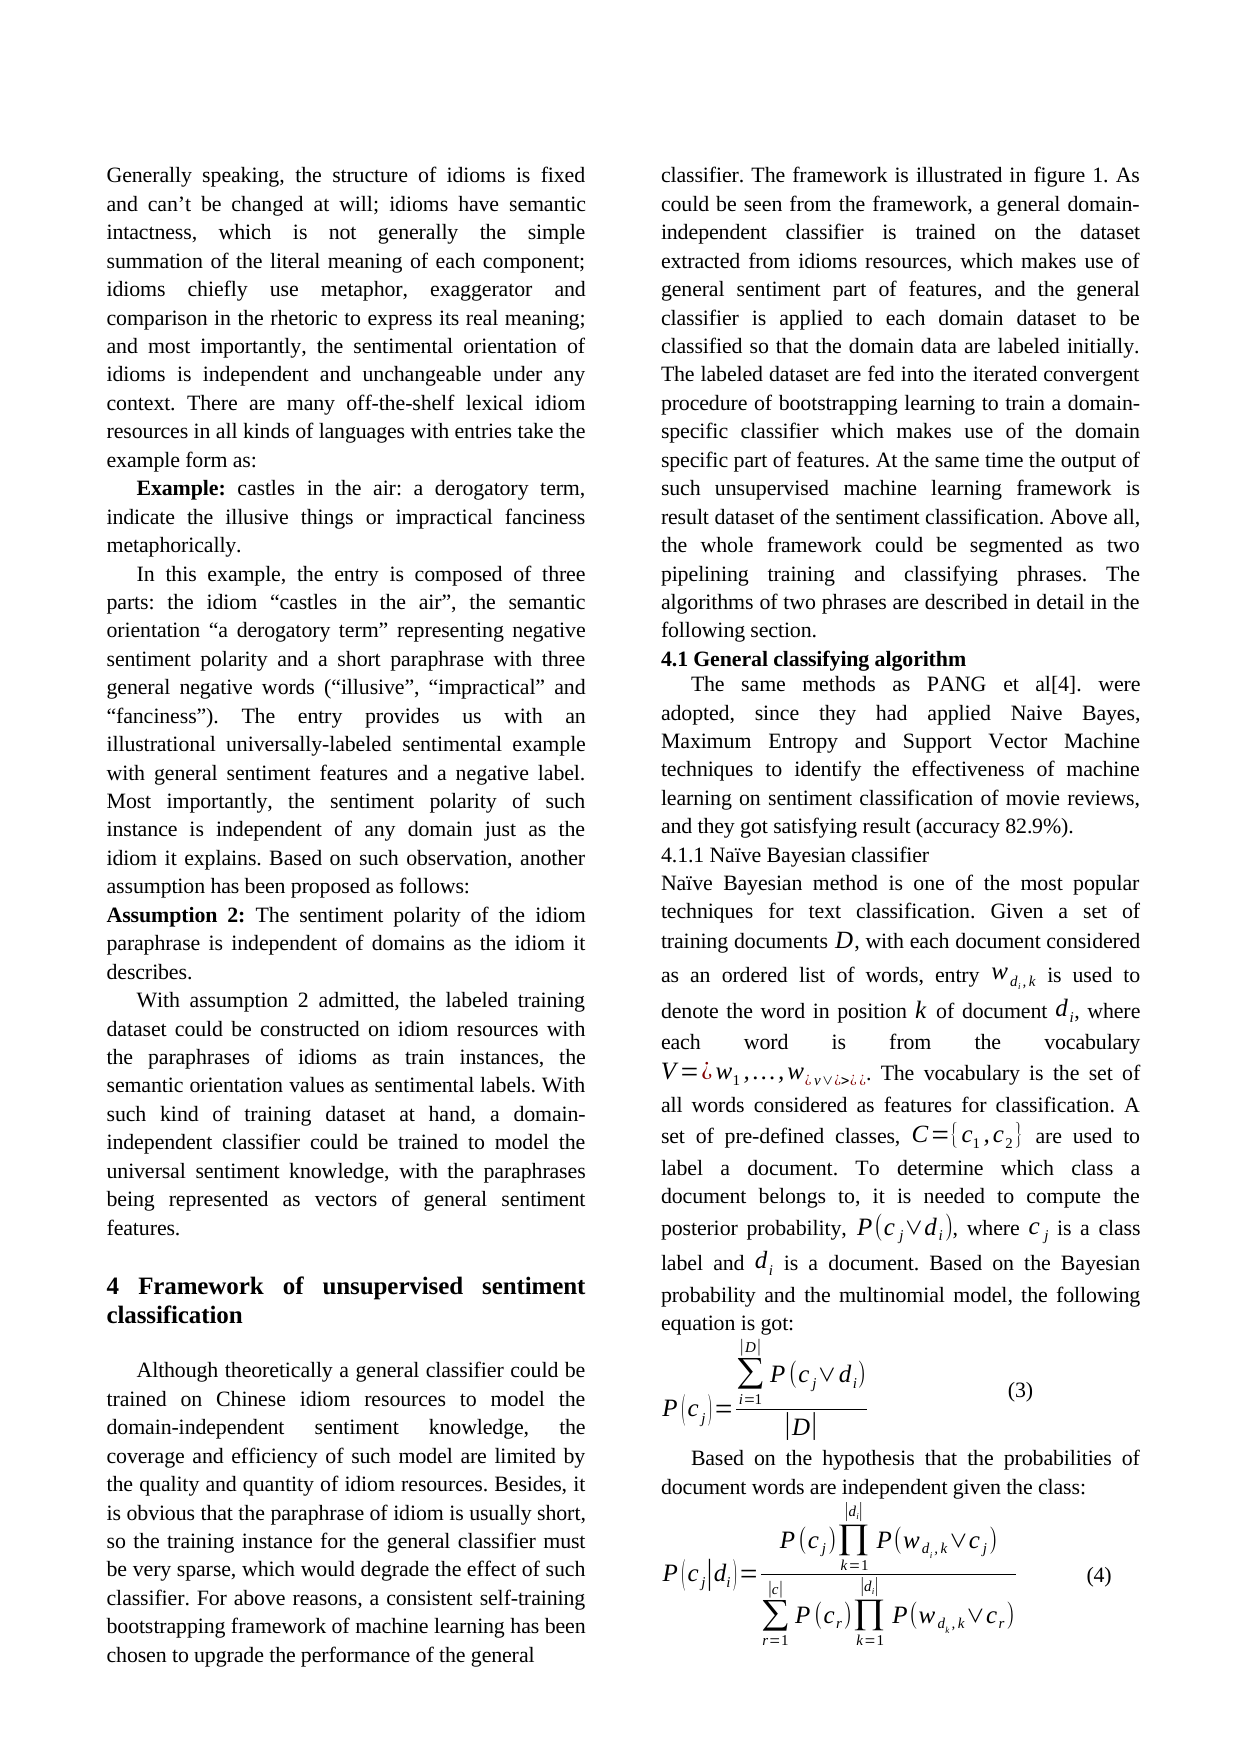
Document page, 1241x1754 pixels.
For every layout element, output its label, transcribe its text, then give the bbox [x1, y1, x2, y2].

text Example: castles in the air: a derogatory term, indicate the illusive things or impractical fanciness metaphorically. [106, 475, 586, 557]
text 4.1 General classifying algorithm [661, 646, 1140, 671]
text 4 Framework of unsupervised sentiment classification [106, 1271, 586, 1329]
text (3) [661, 1339, 1140, 1442]
text (4) [661, 1502, 1140, 1649]
text Assumption 2: The sentiment polarity of the idiom paraphrase is independent of domains as the idiom it describes. [106, 902, 586, 984]
text In this example, the entry is composed of three parts: the idiom “castles in the air”, the semantic orientation “a derogatory term” representing negative sentiment polarity and a short paraphrase with three general negative words (“illusive”, “impractical” and “fanciness”). The entry provides us with an illustrational universally-labeled sentimental example with general sentiment features and a negative label. Most importantly, the sentiment polarity of such instance is independent of any domain just as the idiom it explains. Based on such observation, another assumption has been proposed as follows: [106, 561, 586, 898]
text With assumption 2 admitted, the labeled training dataset could be constructed on idiom resources with the paraphrases of idioms as train instances, the semantic orientation values as sentimental labels. With such kind of training dataset at hand, a domain-independent classifier could be trained to model the universal sentiment knowledge, with the paraphrases being represented as vectors of general sentiment features. [106, 987, 586, 1240]
text 4.1.1 Naïve Bayesian classifier [661, 842, 1140, 867]
text Based on the hypothesis that the probabilities of document words are independent given the class: [661, 1445, 1140, 1499]
text Naïve Bayesian method is one of the most popular techniques for text classification. Given a set of training documents , with each document considered as an ordered list of words, entry is used to denote the word in position of document , where each word is from the vocabulary . The vocabulary is the set of all words considered as features for classification. A set of pre-defined classes, are used to label a document. To determine which class a document belongs to, it is needed to compute the posterior probability, , where is a class label and is a document. Based on the Bayesian probability and the multinomial model, the following equation is got: [661, 870, 1140, 1335]
text Generally speaking, the structure of idioms is fixed and can’t be changed at will; idioms have semantic intactness, which is not generally the simple summation of the literal meaning of each component; idioms chiefly use metaphor, exaggerator and comparison in the rhetoric to express its real meaning; and most importantly, the sentimental orientation of idioms is independent and unchangeable under any context. There are many off-the-shelf lexical idiom resources in all kinds of languages with entries take the example form as: [106, 162, 586, 472]
text classifier. The framework is illustrated in figure 1. As could be seen from the framework, a general domain-independent classifier is trained on the dataset extracted from idioms resources, which makes use of general sentiment part of features, and the general classifier is applied to each domain dataset to be classified so that the domain data are labeled initially. The labeled dataset are fed into the iterated convergent procedure of bootstrapping learning to train a domain-specific classifier which makes use of the domain specific part of features. At the same time the output of such unsupervised machine learning framework is result dataset of the sentiment classification. Above all, the whole framework could be segmented as two pipelining training and classifying phrases. The algorithms of two phrases are described in detail in the following section. [661, 162, 1140, 643]
text Although theoretically a general classifier could be trained on Chinese idiom resources to model the domain-independent sentiment knowledge, the coverage and efficiency of such model are limited by the quality and quantity of idiom resources. Besides, it is obvious that the paraphrase of idiom is usually short, so the training instance for the general classifier must be very sparse, which would degrade the effect of such classifier. For above reasons, a consistent self-training bootstrapping framework of machine learning has been chosen to upgrade the performance of the general [106, 1357, 586, 1667]
text The same methods as PANG et al[4]. were adopted, since they had applied Naive Bayes, Maximum Entropy and Support Vector Machine techniques to identify the effectiveness of machine learning on sentiment classification of movie reviews, and they got satisfying result (accuracy 82.9%). [661, 671, 1140, 838]
